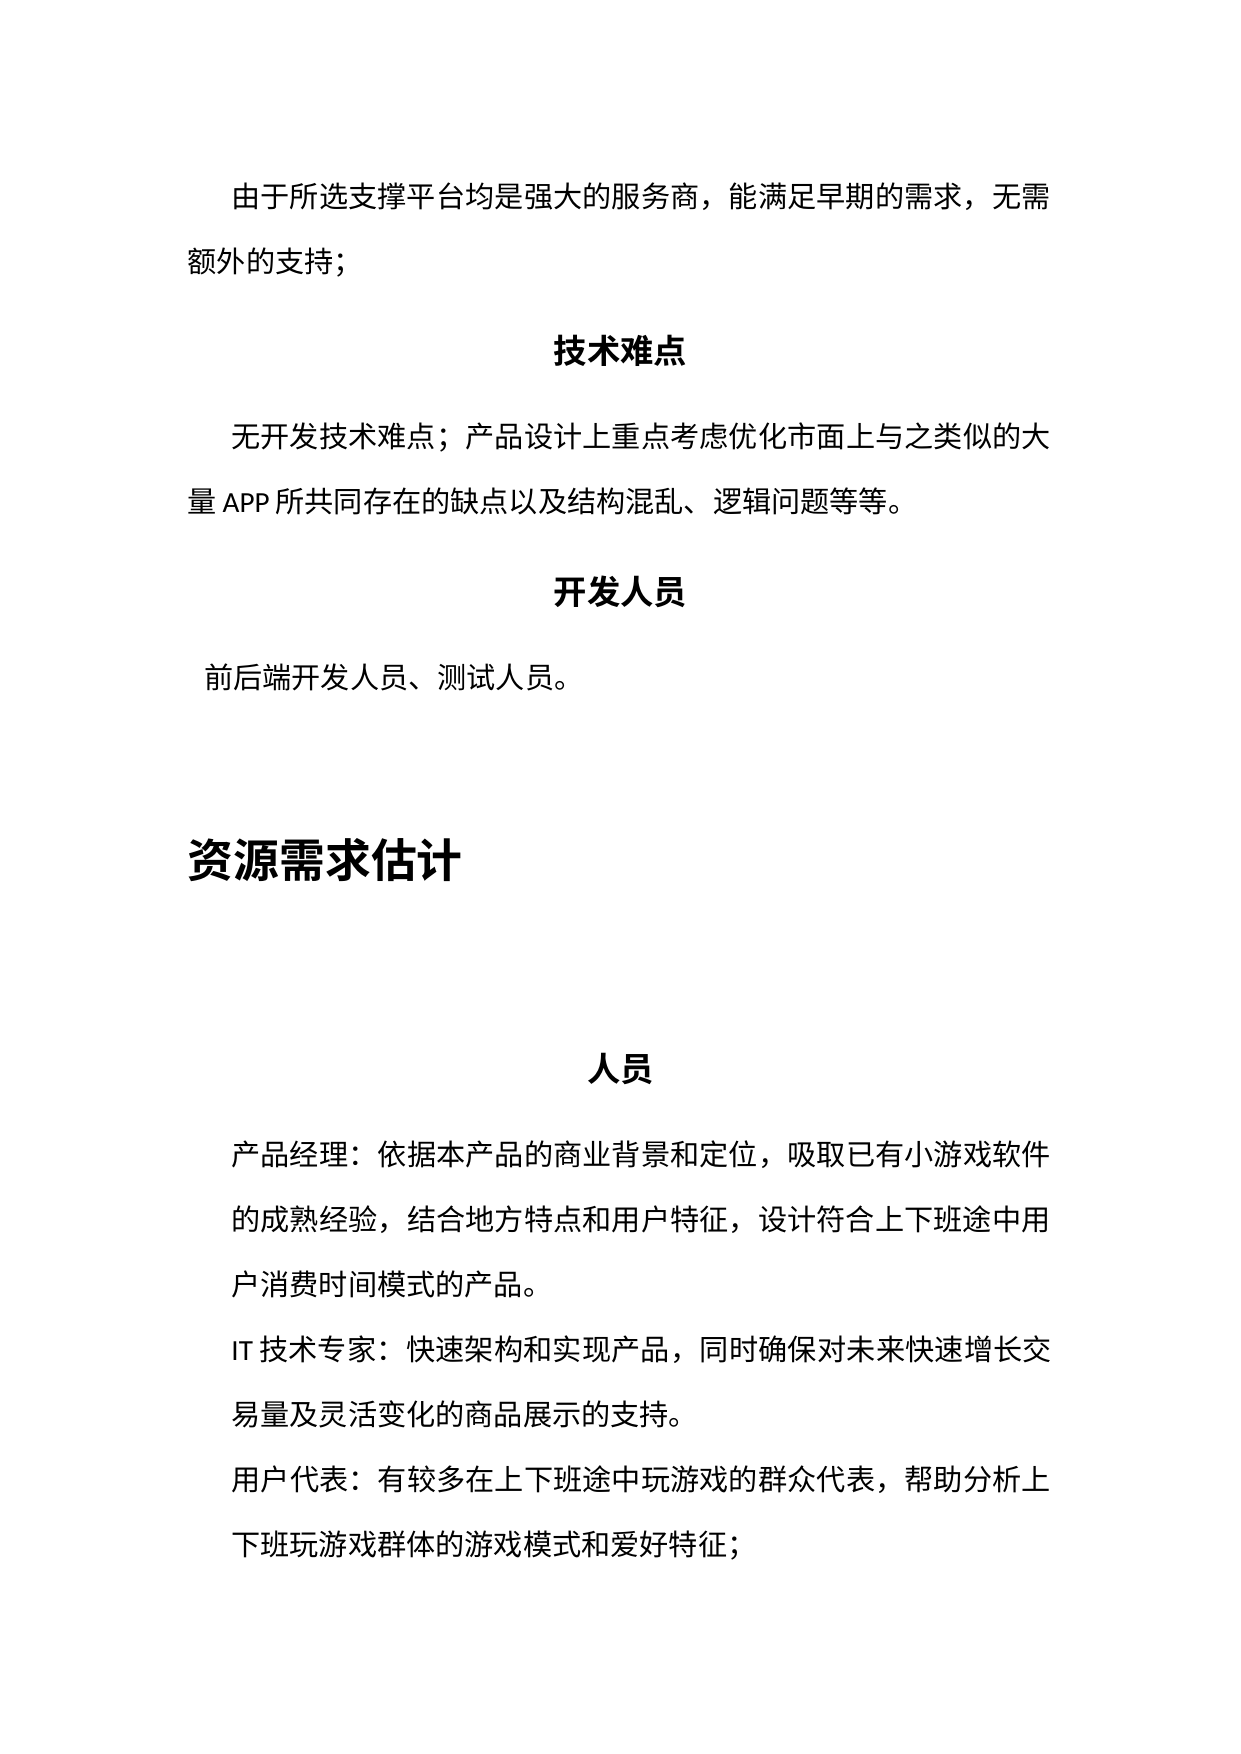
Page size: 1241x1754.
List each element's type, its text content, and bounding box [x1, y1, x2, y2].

subtitle 资源需求估计 [187, 809, 1053, 906]
subtitle 技术难点 [187, 317, 1053, 382]
text 用户代表：有较多在上下班途中玩游戏的群众代表，帮助分析上下班玩游戏群体的游戏模式和爱好特征； [231, 1445, 1053, 1575]
text IT技术专家：快速架构和实现产品，同时确保对未来快速增长交易量及灵活变化的商品展示的支持。 [231, 1315, 1053, 1445]
text 前后端开发人员、测试人员。 [187, 643, 1053, 708]
subtitle 开发人员 [187, 558, 1053, 623]
text 无开发技术难点；产品设计上重点考虑优化市面上与之类似的大量APP所共同存在的缺点以及结构混乱、逻辑问题等等。 [187, 403, 1053, 533]
text 产品经理：依据本产品的商业背景和定位，吸取已有小游戏软件的成熟经验，结合地方特点和用户特征，设计符合上下班途中用户消费时间模式的产品。 [231, 1120, 1053, 1315]
text 由于所选支撑平台均是强大的服务商，能满足早期的需求，无需额外的支持； [187, 162, 1053, 292]
subtitle 人员 [187, 1034, 1053, 1099]
